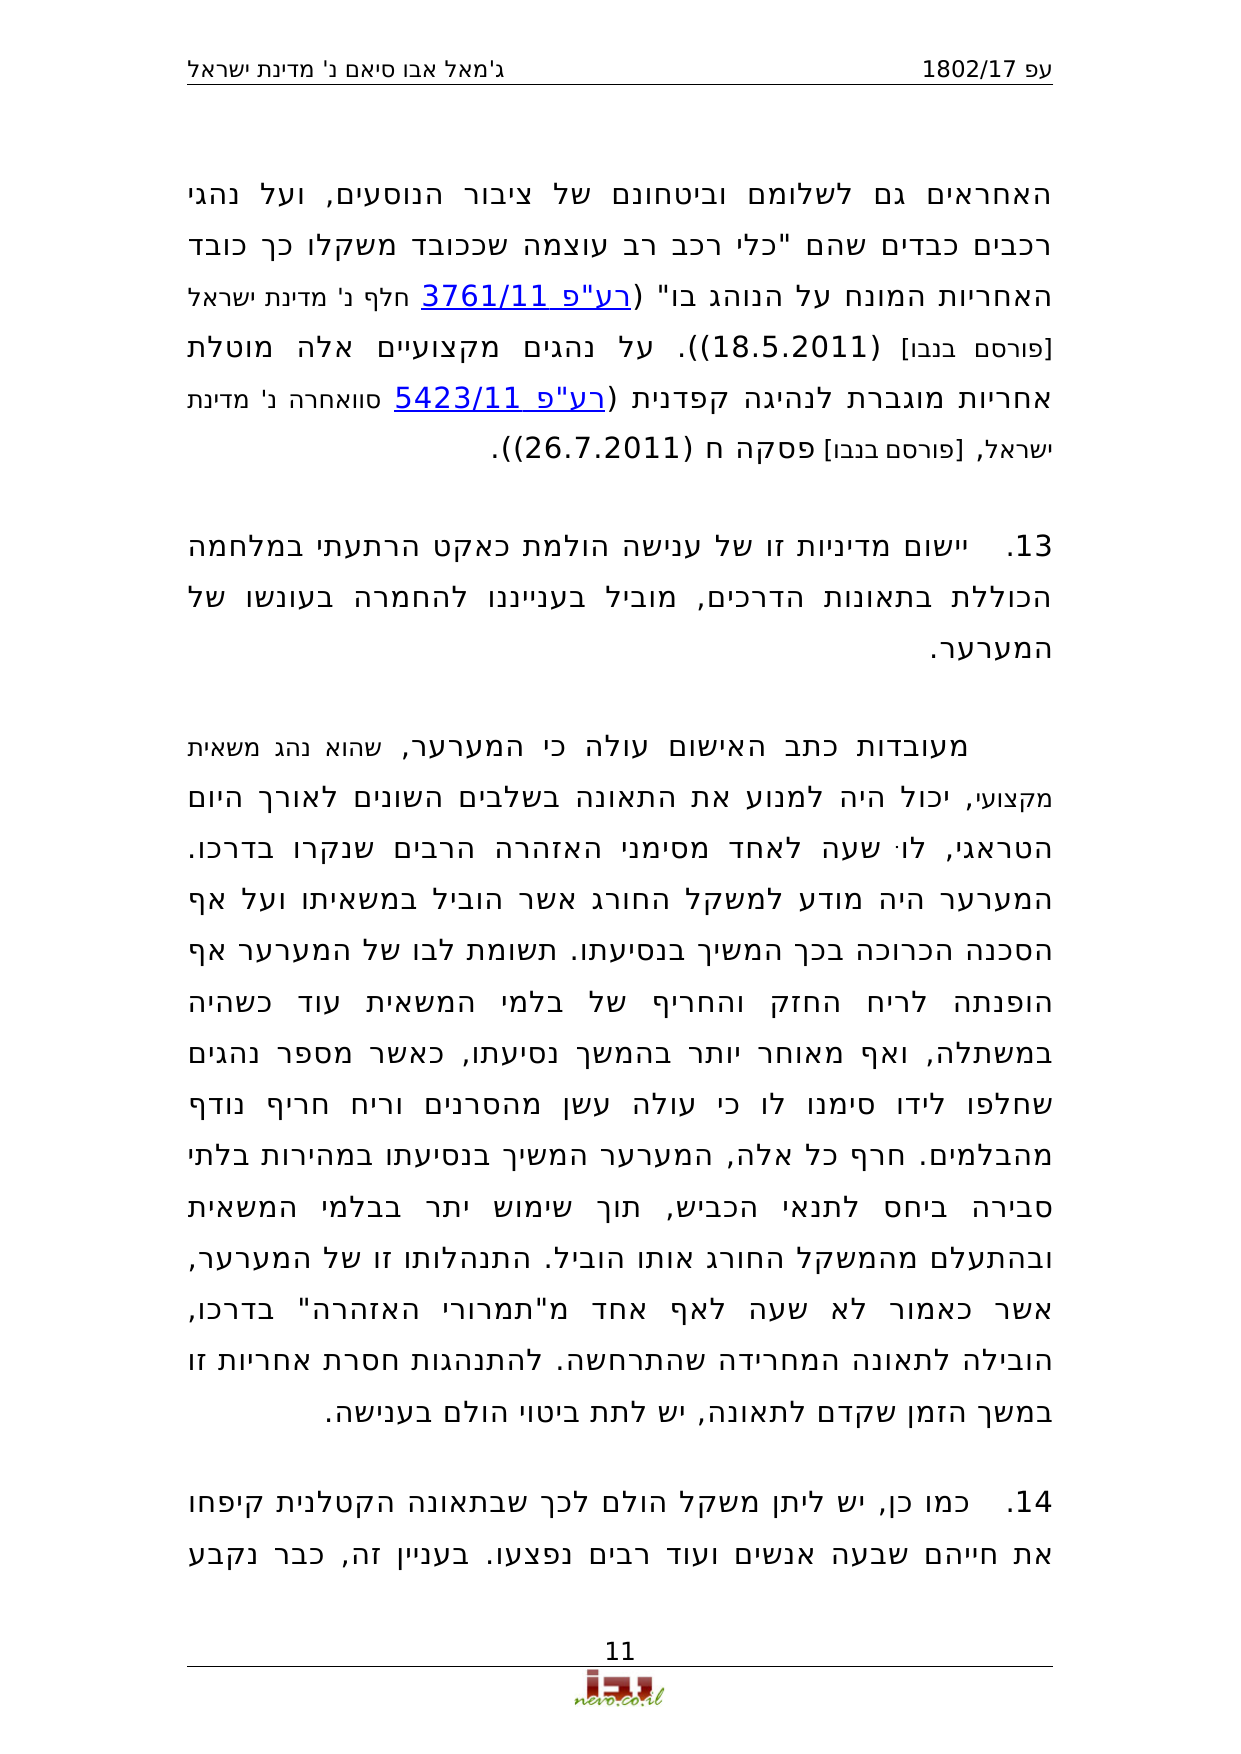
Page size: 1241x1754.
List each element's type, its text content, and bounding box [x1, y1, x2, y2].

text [187, 177, 1053, 466]
text 13. יישום מדיניות זו של ענישה הולמת כאקט הרתעתי במלחמה הכוללת בתאונות הדרכים, מוביל בענייננו להחמרה בעונשו של המערער. [187, 530, 1053, 666]
text מעובדות כתב האישום עולה כי המערער, שהוא נהג משאית מקצועי, יכול היה למנוע את התאונה בשלבים השונים לאורך היום הטראגי, לוּ שעה לאחד מסימני האזהרה הרבים שנקרו בדרכו. המערער היה מודע למשקל החורג אשר הוביל במשאיתו ועל אף הסכנה הכרוכה בכך המשיך בנסיעתו. תשומת לבו של המערער אף הופנתה לריח החזק והחריף של בלמי המשאית עוד כשהיה במשתלה, ואף מאוחר יותר בהמשך נסיעתו, כאשר מספר נהגים שחלפו לידו סימנו לו כי עולה עשן מהסרנים וריח חריף נודף מהבלמים. חרף כל אלה, המערער המשיך בנסיעתו במהירות בלתי סבירה ביחס לתנאי הכביש, תוך שימוש יתר בבלמי המשאית ובהתעלם מהמשקל החורג אותו הוביל. התנהלותו זו של המערער, אשר כאמור לא שעה לאף אחד מ"תמרורי האזהרה" בדרכו, הובילה לתאונה המחרידה שהתרחשה. להתנהגות חסרת אחריות זו במשך הזמן שקדם לתאונה, יש לתת ביטוי הולם בענישה. [187, 729, 1053, 1429]
picture [574, 1669, 666, 1707]
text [187, 1486, 1053, 1571]
